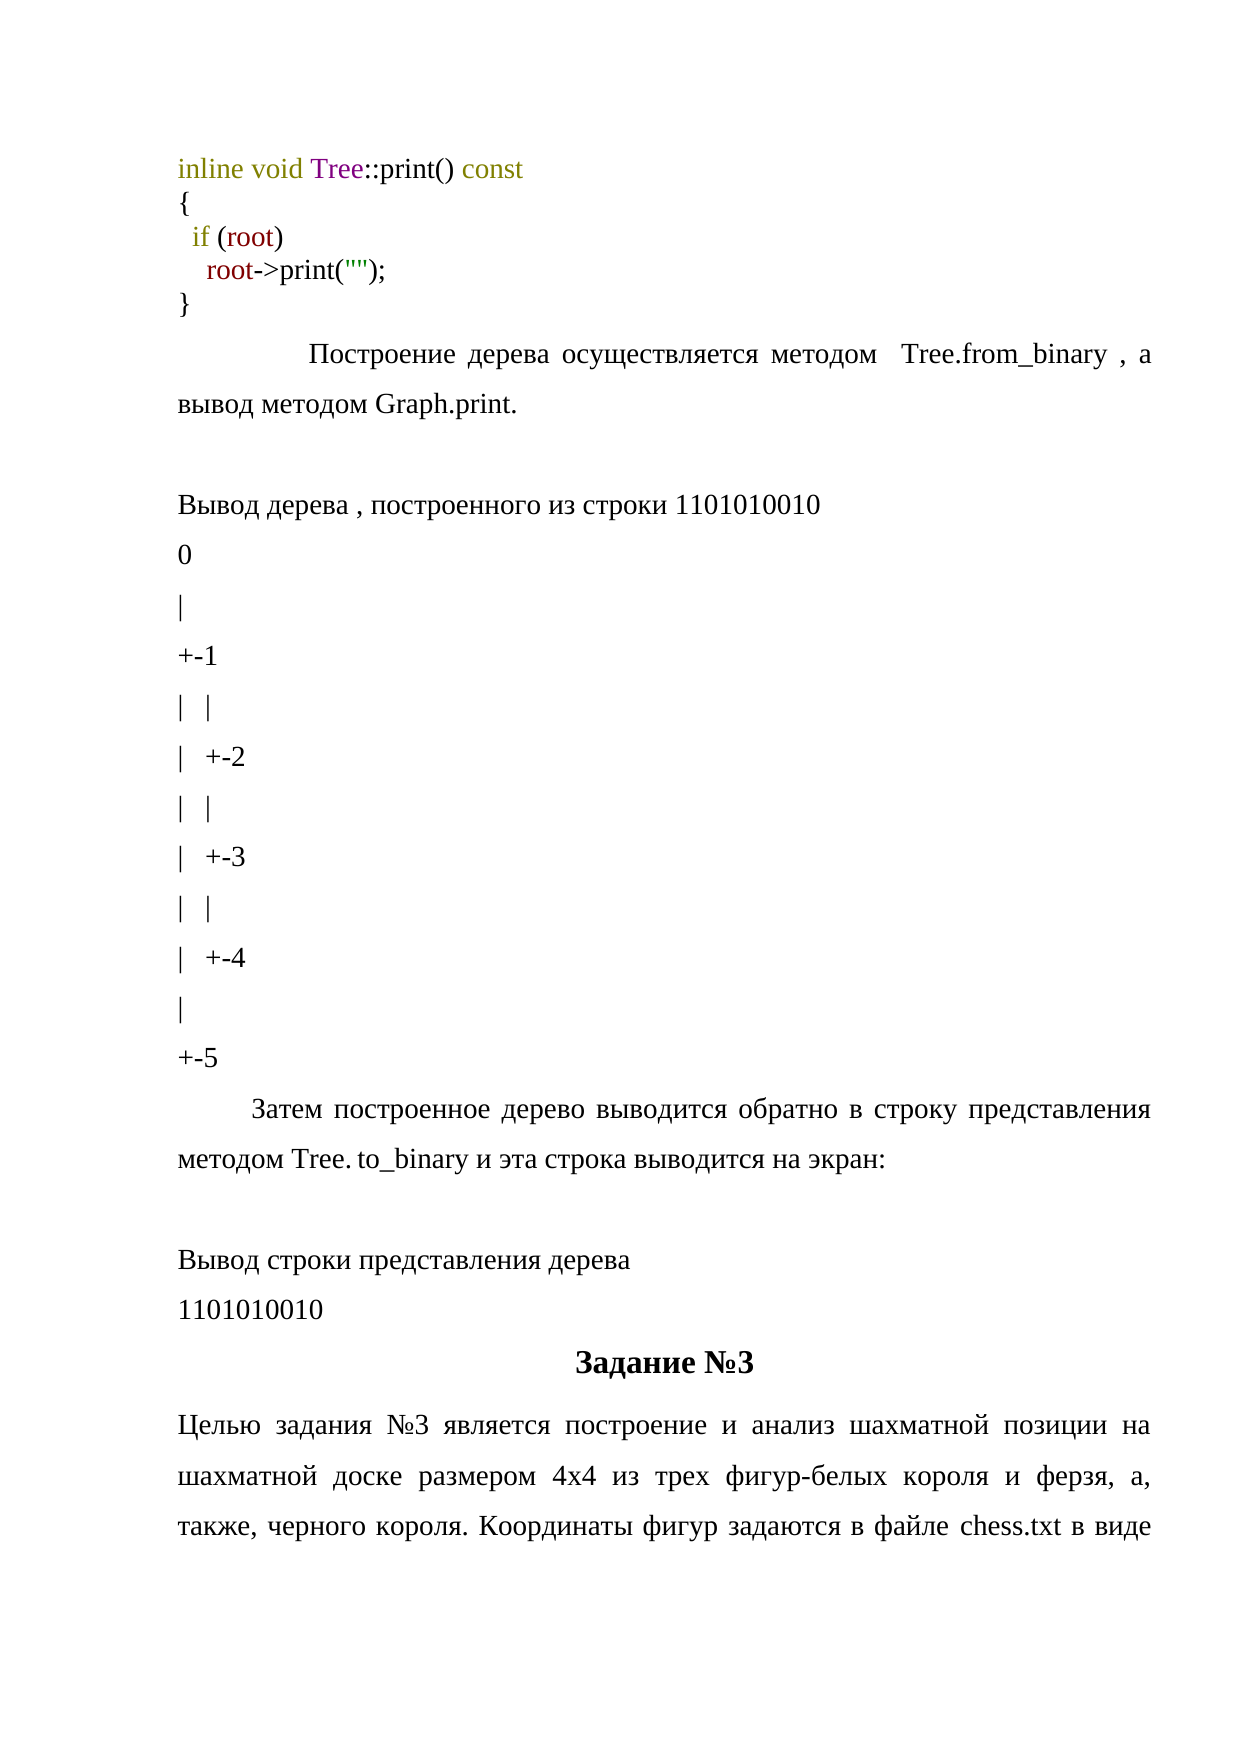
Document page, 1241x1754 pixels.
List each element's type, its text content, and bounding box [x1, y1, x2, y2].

text 1101010010 [177, 1292, 1152, 1326]
text +-1 [177, 638, 1152, 672]
text Затем построенное дерево выводится обратно в строку представления методом Tree. to_binary и эта строка выводится на экран: [177, 1091, 1152, 1175]
text } [177, 286, 1152, 319]
text +-5 [177, 1041, 1152, 1074]
text 0 [177, 537, 1152, 571]
text | | [177, 889, 1152, 923]
text root->print(""); [177, 252, 1152, 286]
text | +-2 [177, 739, 1152, 772]
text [177, 1407, 1152, 1541]
text | [177, 990, 1152, 1024]
text | [177, 588, 1152, 621]
text Построение дерева осуществляется методом Tree.from_binary , а вывод методом Graph.print. [177, 336, 1152, 420]
text | +-3 [177, 839, 1152, 873]
text Вывод дерева , построенного из строки 1101010010 [177, 487, 1152, 521]
text Вывод строки представления дерева [177, 1242, 1152, 1275]
text Задание №3 [177, 1342, 1152, 1381]
text | | [177, 688, 1152, 722]
text if (root) [177, 219, 1152, 252]
text inline void Tree::print() const [177, 152, 1152, 185]
text { [177, 185, 1152, 219]
text | +-4 [177, 940, 1152, 973]
text | | [177, 789, 1152, 822]
